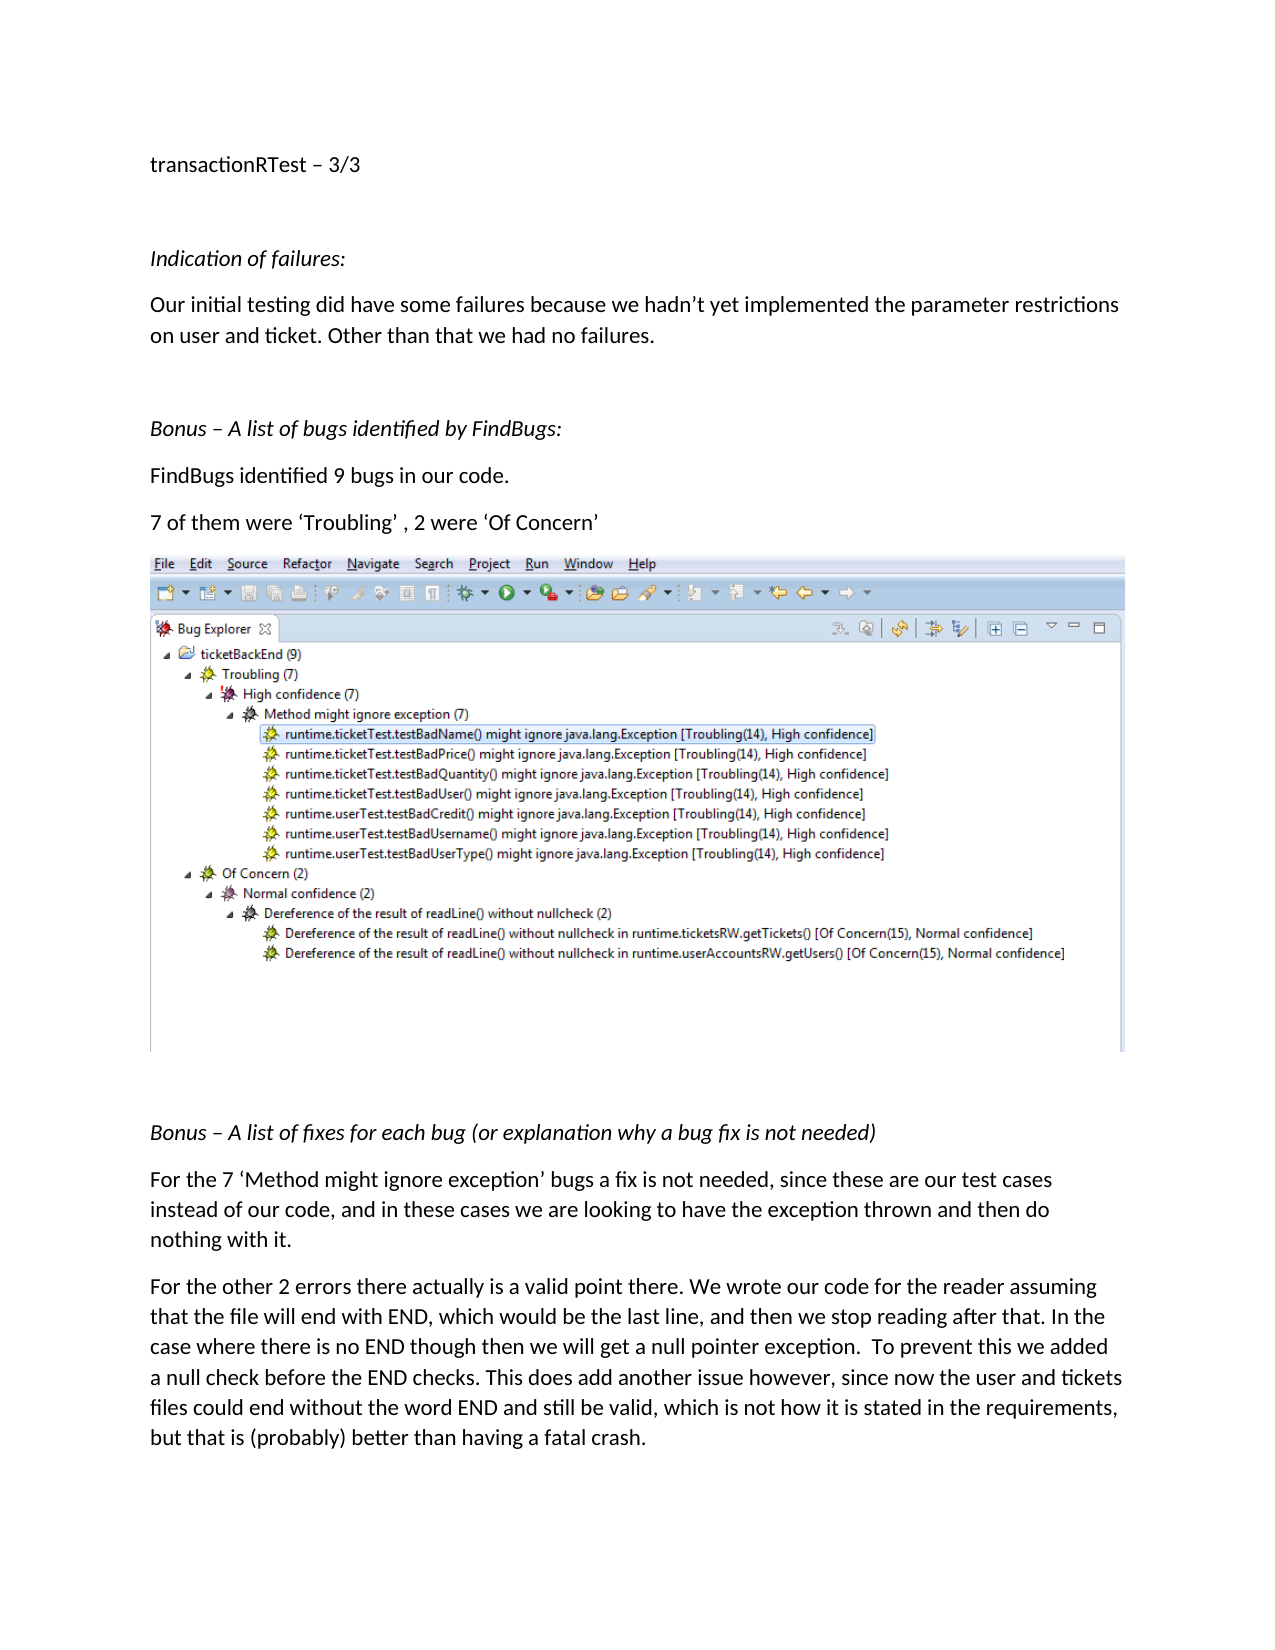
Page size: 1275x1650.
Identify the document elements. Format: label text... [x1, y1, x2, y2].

text 7 of them were ‘Troubling’ , 2 were ‘Of Concern’ [150, 508, 1125, 536]
picture [150, 555, 1125, 1052]
text For the other 2 errors there actually is a valid point there. We wrote our code for the reader assuming that the file will end with END, which would be the last line, and then we stop reading after that. In the case where there is no END though then we will get a null pointer exception. To prevent this we added a null check before the END checks. This does add another issue however, since now the user and tickets files could end without the word END and still be valid, which is not how it is stated in the requirements, but that is (probably) better than having a fatal crash. [150, 1272, 1125, 1451]
text Bonus – A list of fixes for each bug (or explanation why a bug fix is not needed) [150, 1118, 1125, 1146]
text Bonus – A list of bugs identified by FindBugs: [150, 414, 1125, 443]
text Our initial testing did have some failures because we hadn’t yet implemented the parameter restrictions on user and ticket. Other than that we had no failures. [150, 291, 1125, 349]
text FindBugs identified 9 bugs in our code. [150, 461, 1125, 489]
text transactionRTest – 3/3 [150, 150, 1125, 178]
text For the 7 ‘Method might ignore exception’ bugs a fix is not needed, since these are our test cases instead of our code, and in these cases we are looking to have the exception thrown and then do nothing with it. [150, 1165, 1125, 1253]
text Indication of failures: [150, 244, 1125, 272]
